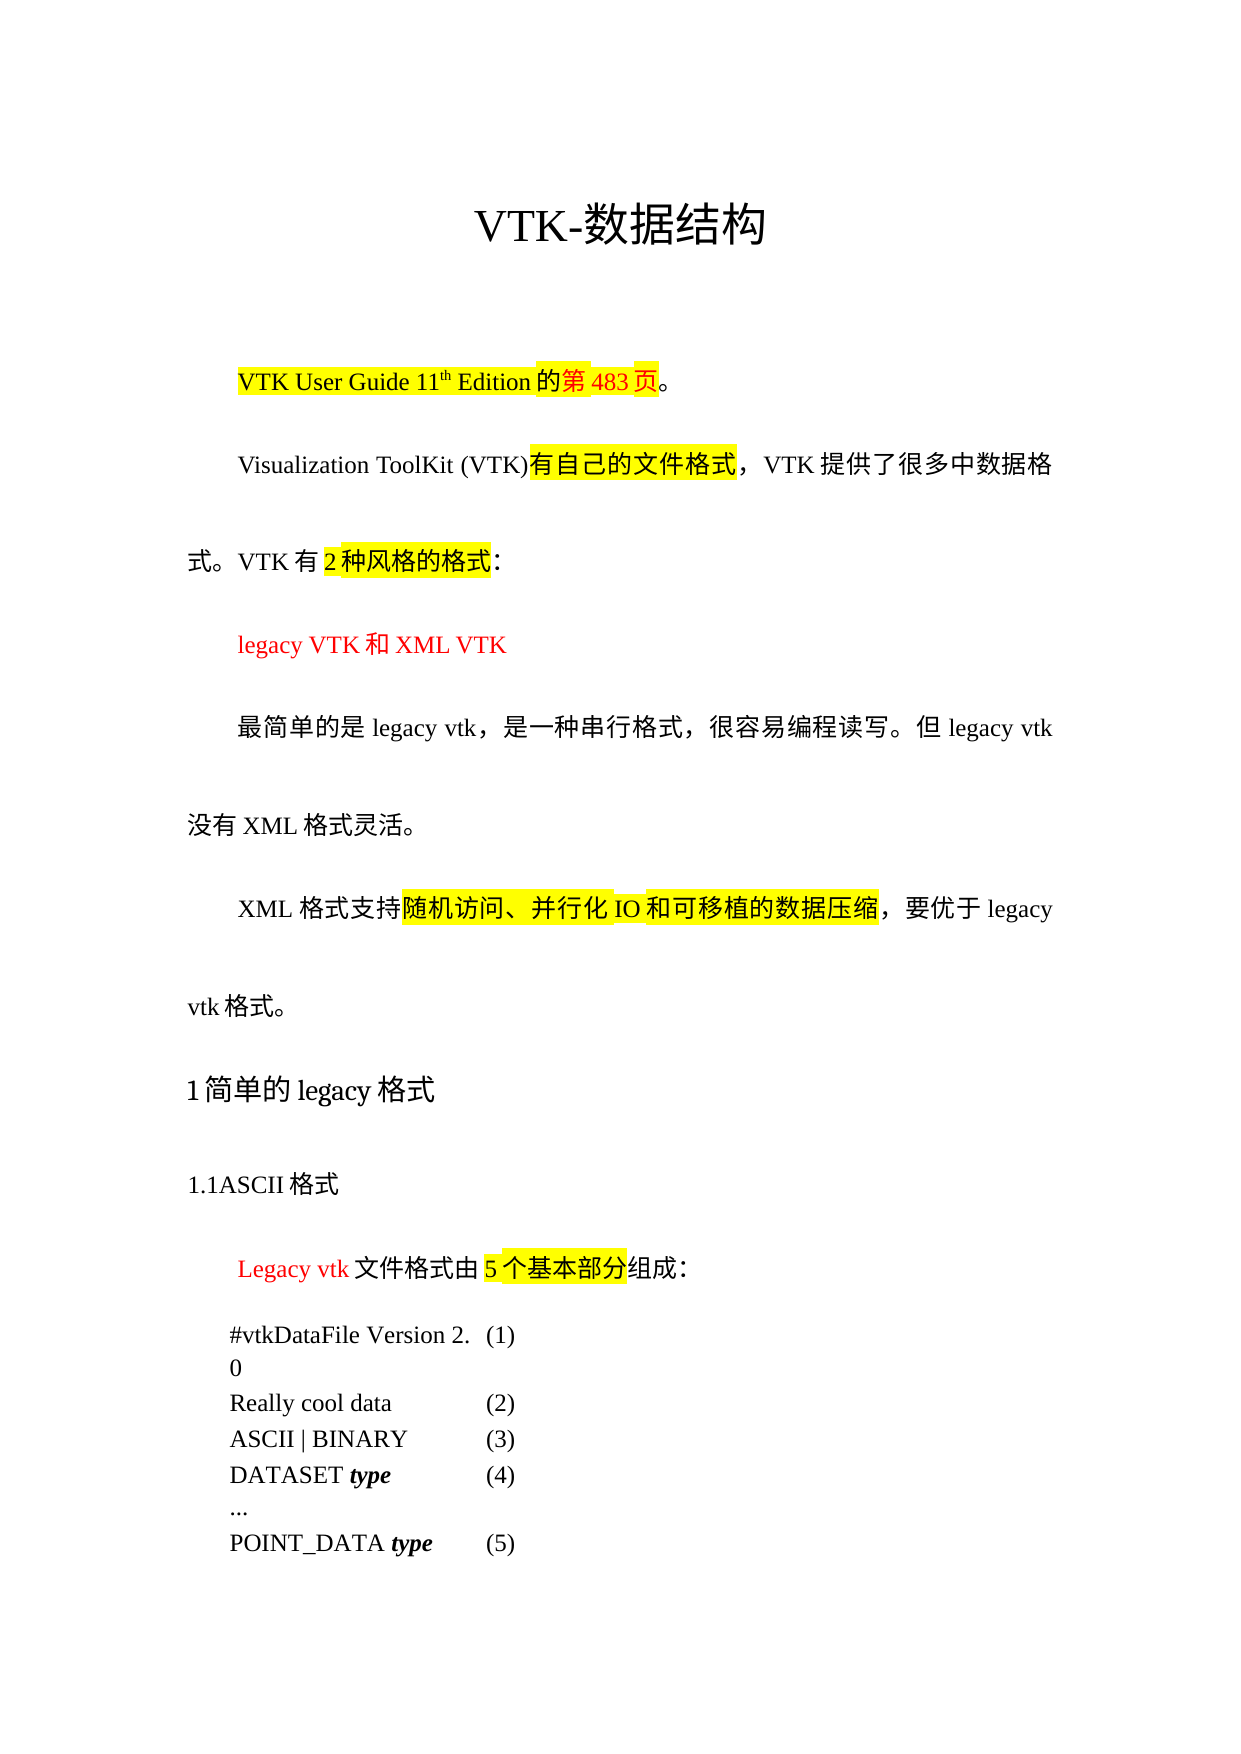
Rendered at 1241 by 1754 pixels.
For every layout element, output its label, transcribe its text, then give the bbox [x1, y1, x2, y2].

table_cell Really cool data [228, 1385, 484, 1421]
table_header #vtkDataFile Version 2.0 [228, 1317, 484, 1385]
table_cell (5) [484, 1524, 517, 1560]
table_cell ASCII | BINARY [228, 1421, 484, 1456]
subtitle VTK-数据结构 [187, 172, 1053, 270]
table_cell DATASET type ... [228, 1456, 484, 1524]
table_cell (4) [484, 1456, 517, 1524]
table_cell (2) [484, 1385, 517, 1421]
text legacy VTK和XML VTK [187, 610, 1053, 675]
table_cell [228, 1524, 484, 1560]
table_header (1) [484, 1317, 517, 1385]
text XML格式支持随机访问、并行化IO和可移植的数据压缩，要优于legacy vtk格式。 [187, 874, 1053, 1037]
text Legacy vtk文件格式由5个基本部分组成： [187, 1234, 1053, 1299]
text 1.1ASCII格式 [187, 1151, 1053, 1216]
text VTK User Guide 11th Edition的第483页。 [187, 347, 1053, 412]
table_cell (3) [484, 1421, 517, 1456]
text 最简单的是legacy vtk，是一种串行格式，很容易编程读写。但legacy vtk没有XML格式灵活。 [187, 693, 1053, 856]
subtitle 1简单的legacy格式 [187, 1055, 1053, 1120]
text Visualization ToolKit (VTK)有自己的文件格式，VTK提供了很多中数据格式。VTK有2种风格的格式： [187, 430, 1053, 592]
